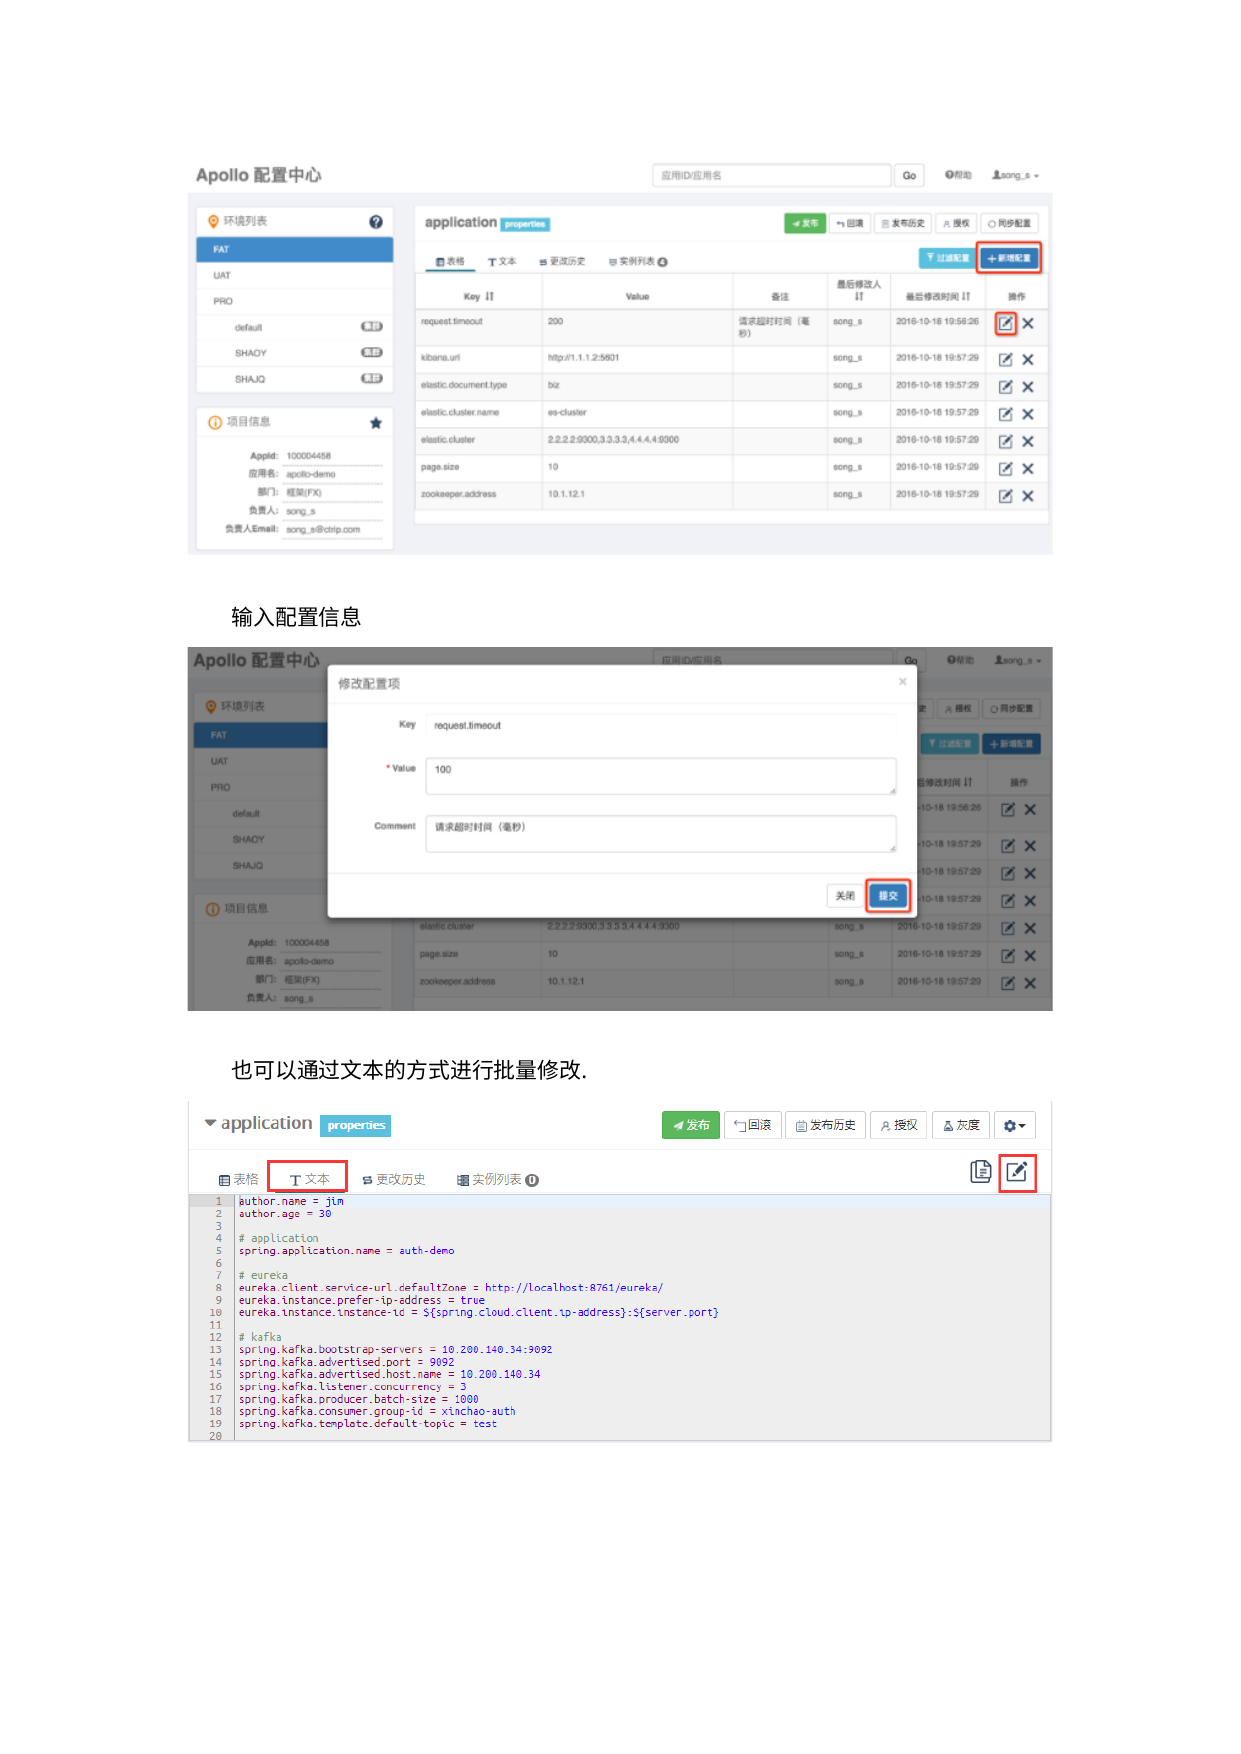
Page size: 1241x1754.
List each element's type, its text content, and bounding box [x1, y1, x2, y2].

text 输入配置信息 [187, 599, 1053, 632]
picture [187, 647, 1053, 1011]
picture [187, 1101, 1053, 1443]
text 也可以通过文本的方式进行批量修改. [187, 1053, 1053, 1085]
picture [187, 162, 1053, 561]
